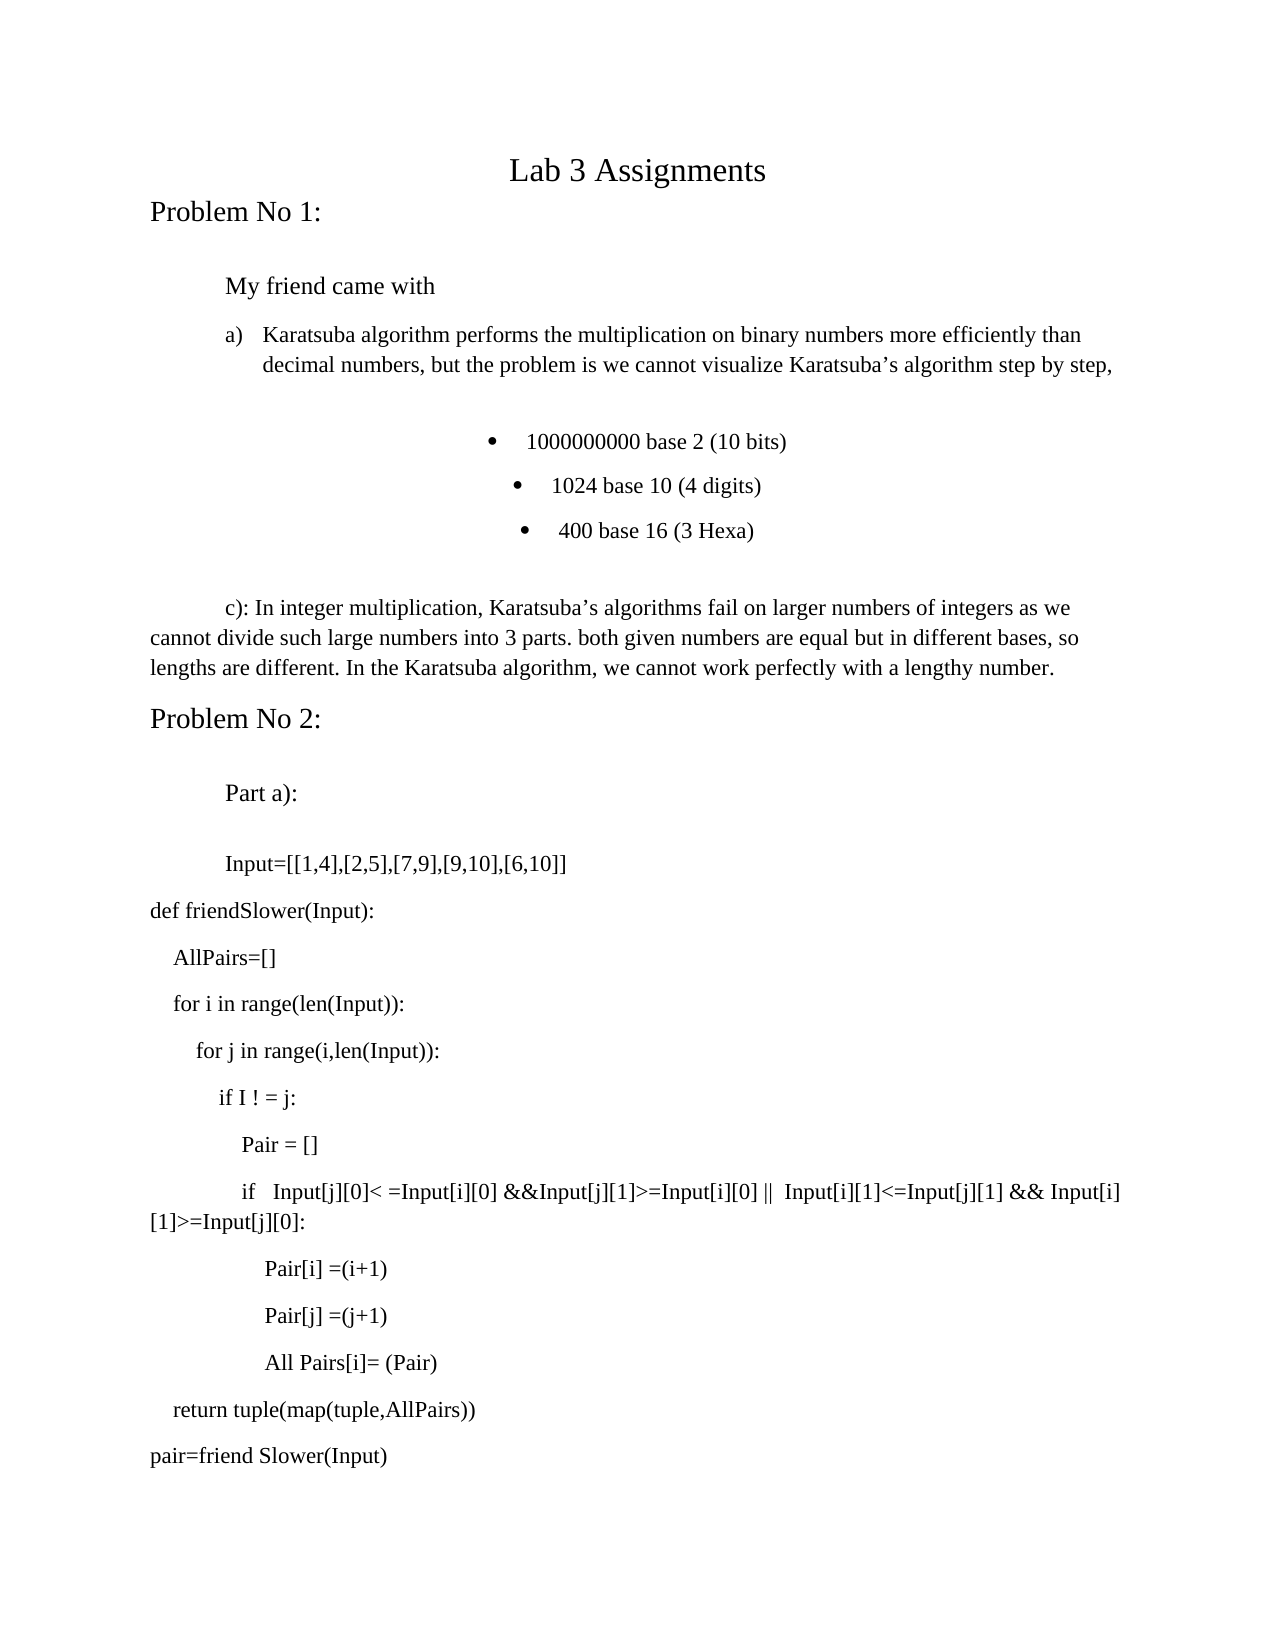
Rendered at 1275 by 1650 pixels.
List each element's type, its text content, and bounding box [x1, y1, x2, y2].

list Karatsuba algorithm performs the multiplication on binary numbers more efficiently than decimal numbers, but the problem is we cannot visualize Karatsuba’s algorithm step by step, [225, 321, 1125, 377]
list 400 base 16 (3 Hexa) [150, 517, 1125, 543]
text All Pairs[i]= (Pair) [150, 1349, 1125, 1375]
text Pair = [] [150, 1131, 1125, 1157]
text for i in range(len(Input)): [150, 991, 1125, 1017]
text Lab 3 Assignments [150, 150, 1125, 188]
text for j in range(i,len(Input)): [150, 1037, 1125, 1064]
text Problem No 1: [150, 194, 1125, 228]
text AllPairs=[] [150, 944, 1125, 970]
text return tuple(map(tuple,AllPairs)) [150, 1396, 1125, 1422]
text Input=[[1,4],[2,5],[7,9],[9,10],[6,10]] [150, 850, 1125, 876]
text My friend came with [150, 271, 1125, 300]
list 1024 base 10 (4 digits) [150, 472, 1125, 499]
text c): In integer multiplication, Karatsuba’s algorithms fail on larger numbers of integers as we cannot divide such large numbers into 3 parts. both given numbers are equal but in different bases, so lengths are different. In the Karatsuba algorithm, we cannot work perfectly with a lengthy number. [150, 594, 1125, 681]
text def friendSlower(Input): [150, 897, 1125, 923]
text Problem No 2: [150, 701, 1125, 735]
text if Input[j][0]< =Input[i][0] &&Input[j][1]>=Input[i][0] || Input[i][1]<=Input[j][1] && Input[i][1]>=Input[j][0]: [150, 1178, 1125, 1234]
text pair=friend Slower(Input) [150, 1443, 1125, 1469]
list 1000000000 base 2 (10 bits) [150, 428, 1125, 454]
text Pair[i] =(i+1) [150, 1255, 1125, 1281]
text Pair[j] =(j+1) [150, 1302, 1125, 1328]
text Part a): [150, 778, 1125, 807]
text if I ! = j: [150, 1084, 1125, 1111]
